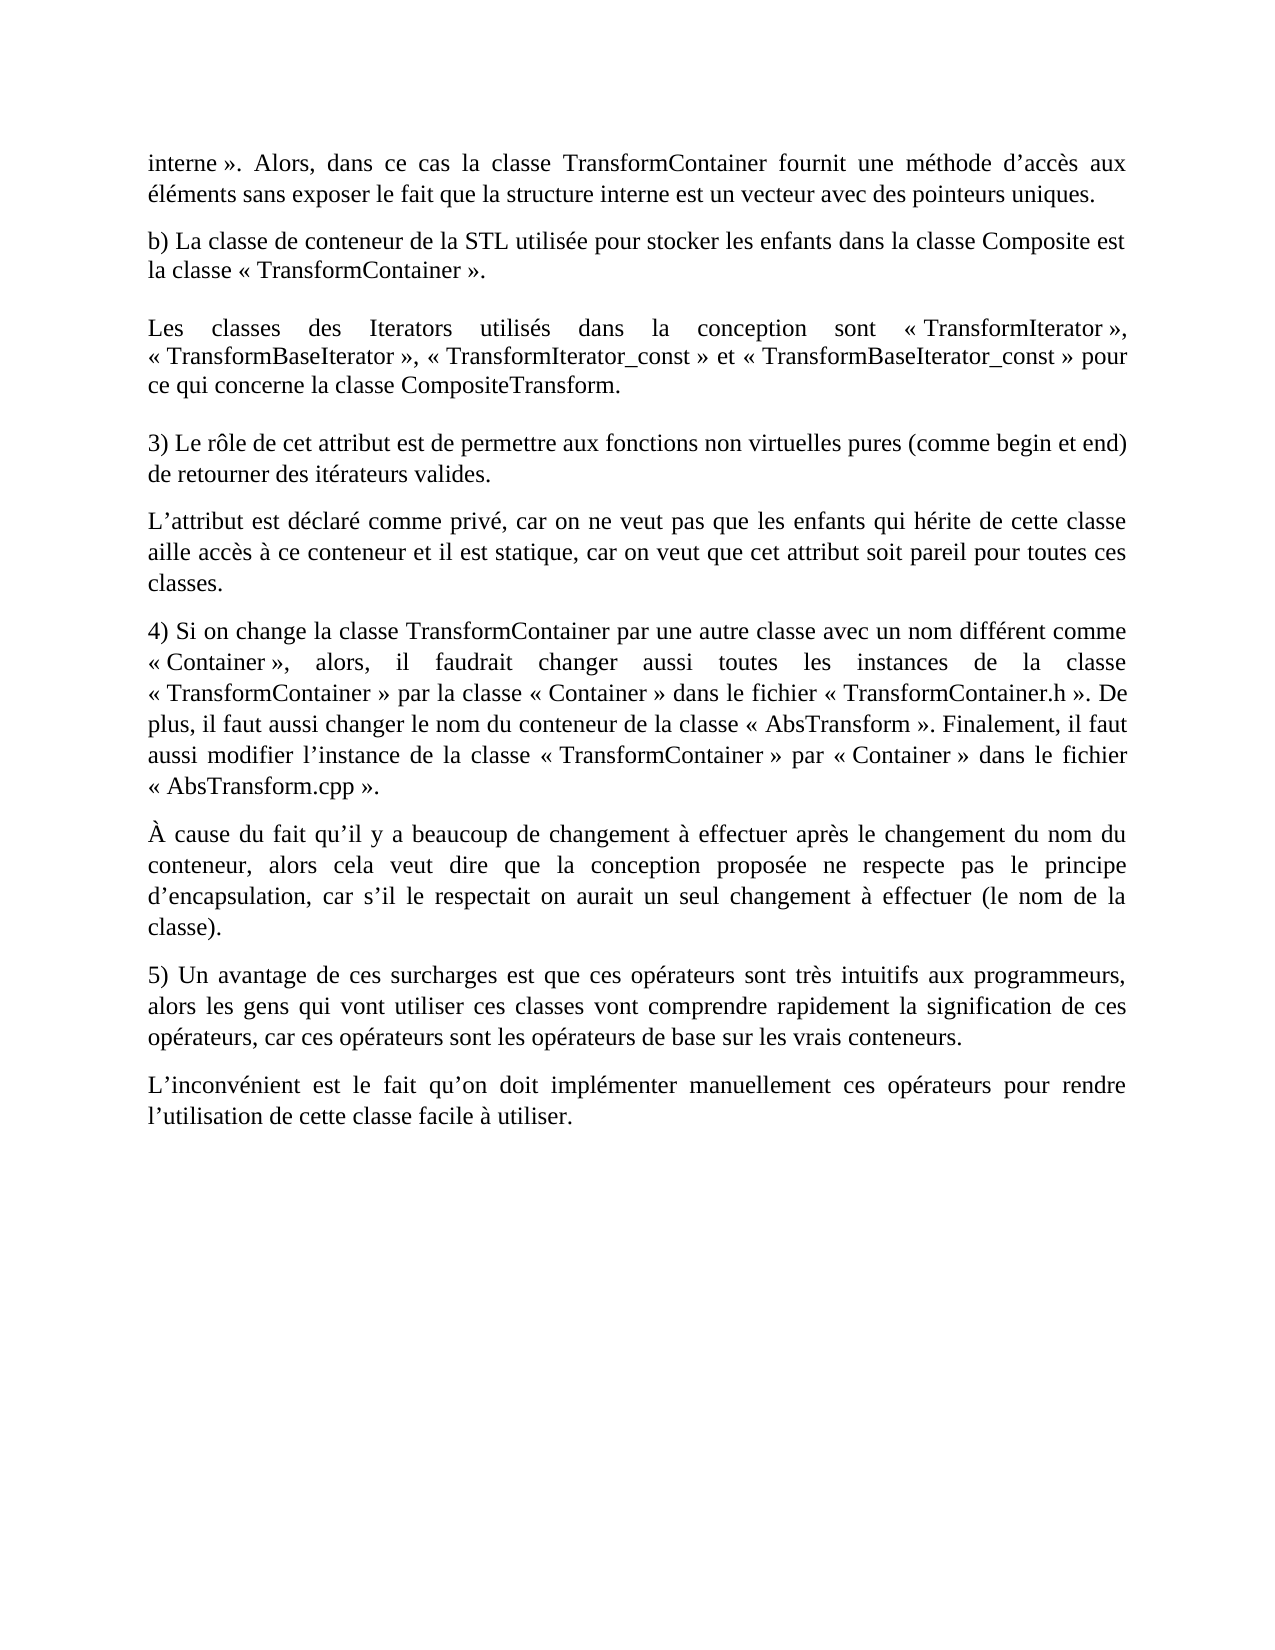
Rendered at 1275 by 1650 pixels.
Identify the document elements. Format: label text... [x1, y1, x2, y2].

text 3) Le rôle de cet attribut est de permettre aux fonctions non virtuelles pures (comme begin et end) de retourner des itérateurs valides. [148, 428, 1127, 487]
text 5) Un avantage de ces surcharges est que ces opérateurs sont très intuitifs aux programmeurs, alors les gens qui vont utiliser ces classes vont comprendre rapidement la signification de ces opérateurs, car ces opérateurs sont les opérateurs de base sur les vrais conteneurs. [148, 960, 1127, 1051]
text L’attribut est déclaré comme privé, car on ne veut pas que les enfants qui hérite de cette classe aille accès à ce conteneur et il est statique, car on veut que cet attribut soit pareil pour toutes ces classes. [148, 506, 1127, 597]
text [148, 148, 1127, 207]
text À cause du fait qu’il y a beaucoup de changement à effectuer après le changement du nom du conteneur, alors cela veut dire que la conception proposée ne respecte pas le principe d’encapsulation, car s’il le respectait on aurait un seul changement à effectuer (le nom de la classe). [148, 819, 1127, 941]
text 4) Si on change la classe TransformContainer par une autre classe avec un nom différent comme « Container », alors, il faudrait changer aussi toutes les instances de la classe « TransformContainer » par la classe « Container » dans le fichier « TransformContainer.h ». De plus, il faut aussi changer le nom du conteneur de la classe « AbsTransform ». Finalement, il faut aussi modifier l’instance de la classe « TransformContainer » par « Container » dans le fichier « AbsTransform.cpp ». [148, 616, 1127, 800]
text b) La classe de conteneur de la STL utilisée pour stocker les enfants dans la classe Composite est la classe « TransformContainer ». [148, 226, 1127, 284]
text Les classes des Iterators utilisés dans la conception sont « TransformIterator », « TransformBaseIterator », « TransformIterator_const » et « TransformBaseIterator_const » pour ce qui concerne la classe CompositeTransform. [148, 313, 1127, 399]
text L’inconvénient est le fait qu’on doit implémenter manuellement ces opérateurs pour rendre l’utilisation de cette classe facile à utiliser. [148, 1070, 1127, 1129]
